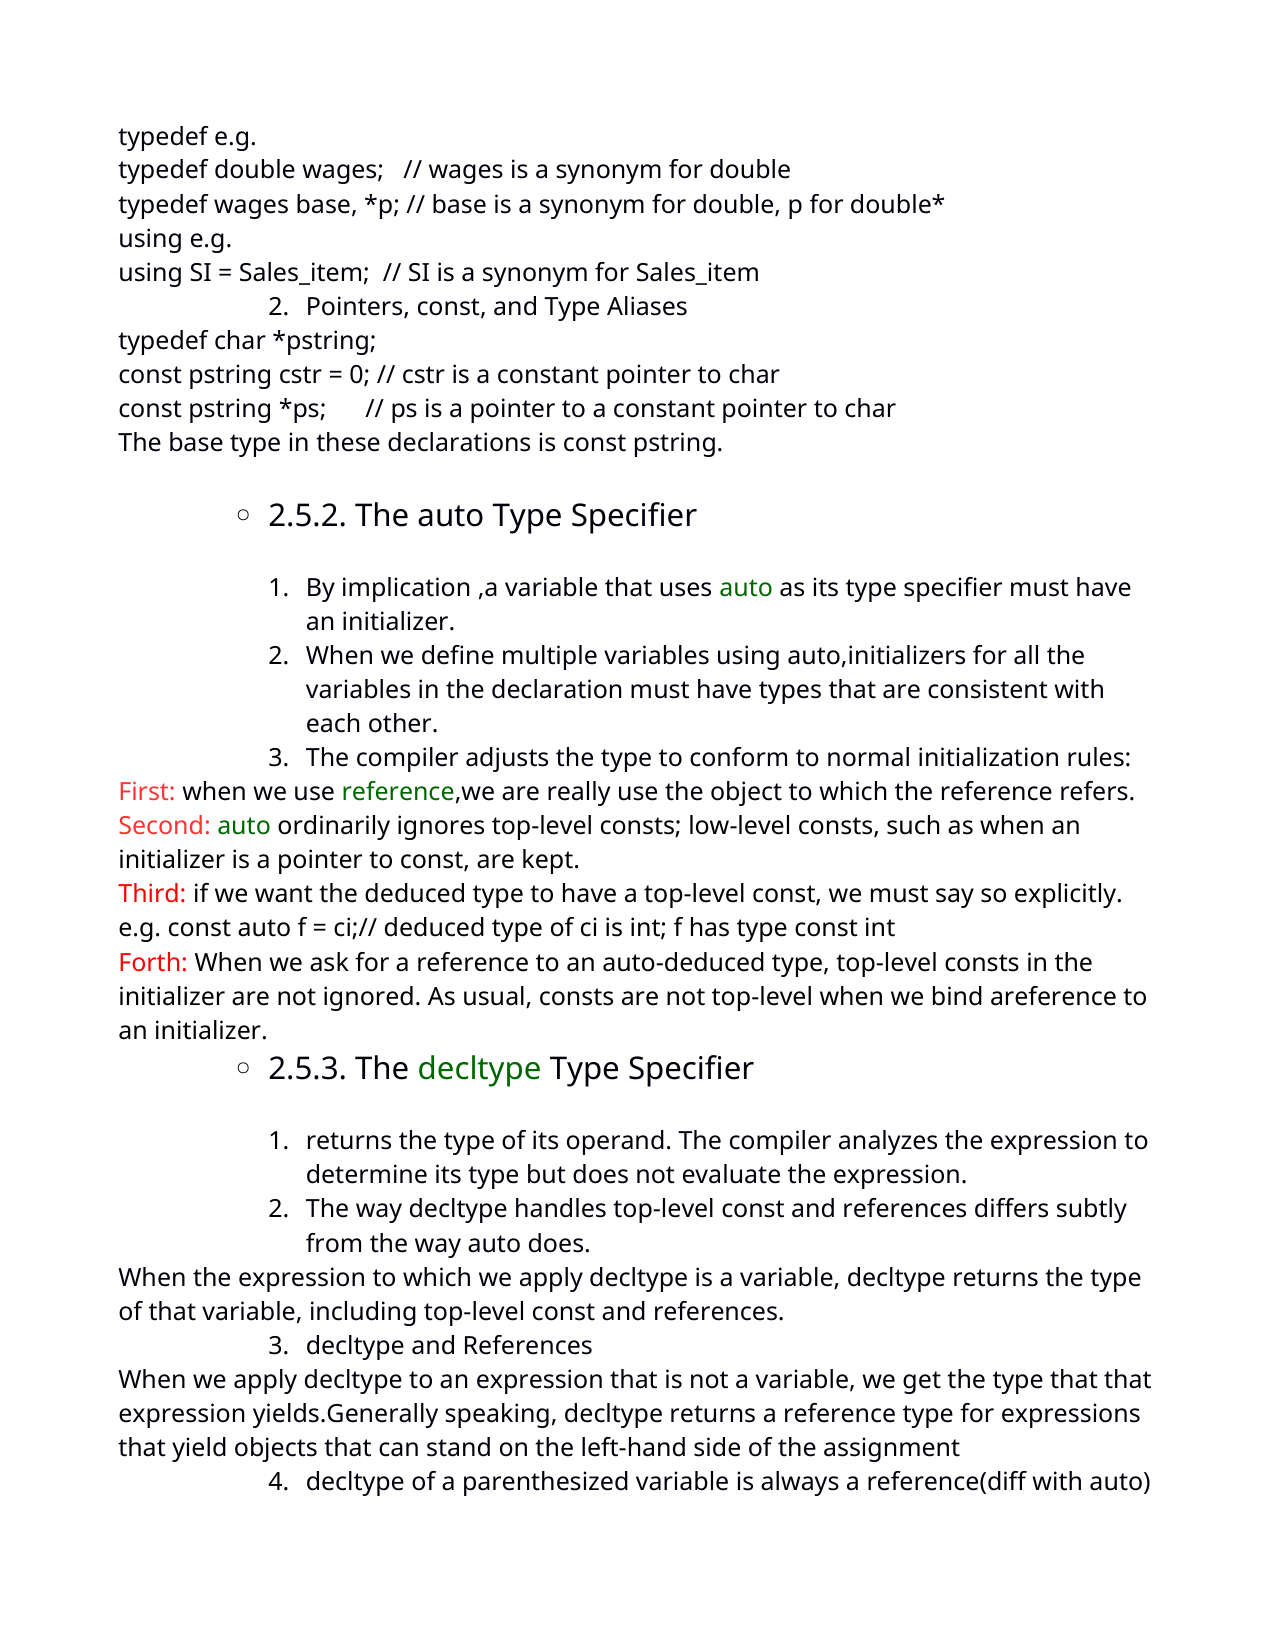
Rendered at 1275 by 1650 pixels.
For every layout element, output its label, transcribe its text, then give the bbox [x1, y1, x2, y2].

text Third: if we want the deduced type to have a top-level const, we must say so explicitly. [118, 876, 1157, 910]
list The compiler adjusts the type to conform to normal initialization rules: [268, 740, 1157, 774]
text const pstring cstr = 0; // cstr is a constant pointer to char [118, 357, 1157, 391]
text Forth: When we ask for a reference to an auto-deduced type, top-level consts in the initializer are not ignored. As usual, consts are not top-level when we bind areference to an initializer. [118, 944, 1157, 1046]
list By implication ,a variable that uses auto as its type specifier must have an initializer. [268, 569, 1157, 638]
list decltype of a parenthesized variable is always a reference(diff with auto) [268, 1464, 1157, 1498]
text typedef wages base, *p; // base is a synonym for double, p for double* [118, 186, 1157, 220]
text using e.g. [118, 220, 1157, 254]
text typedef e.g. [118, 118, 1157, 152]
list 2.5.2. The auto Type Specifier [231, 493, 1157, 535]
text The base type in these declarations is const pstring. [118, 425, 1157, 459]
text Second: auto ordinarily ignores top-level consts; low-level consts, such as when an initializer is a pointer to const, are kept. [118, 808, 1157, 876]
list Pointers, const, and Type Aliases [268, 288, 1157, 322]
list The way decltype handles top-level const and references differs subtly from the way auto does. [268, 1191, 1157, 1259]
list 2.5.3. The decltype Type Specifier [231, 1046, 1157, 1089]
text const pstring *ps; // ps is a pointer to a constant pointer to char [118, 391, 1157, 425]
text typedef double wages; // wages is a synonym for double [118, 152, 1157, 186]
list returns the type of its operand. The compiler analyzes the expression to determine its type but does not evaluate the expression. [268, 1123, 1157, 1191]
list When we define multiple variables using auto,initializers for all the variables in the declaration must have types that are consistent with each other. [268, 638, 1157, 740]
text e.g. const auto f = ci;// deduced type of ci is int; f has type const int [118, 910, 1157, 944]
text using SI = Sales_item; // SI is a synonym for Sales_item [118, 254, 1157, 288]
list decltype and References [268, 1327, 1157, 1361]
text typedef char *pstring; [118, 322, 1157, 357]
text When the expression to which we apply decltype is a variable, decltype returns the type of that variable, including top-level const and references. [118, 1259, 1157, 1327]
text First: when we use reference,we are really use the object to which the reference refers. [118, 774, 1157, 808]
